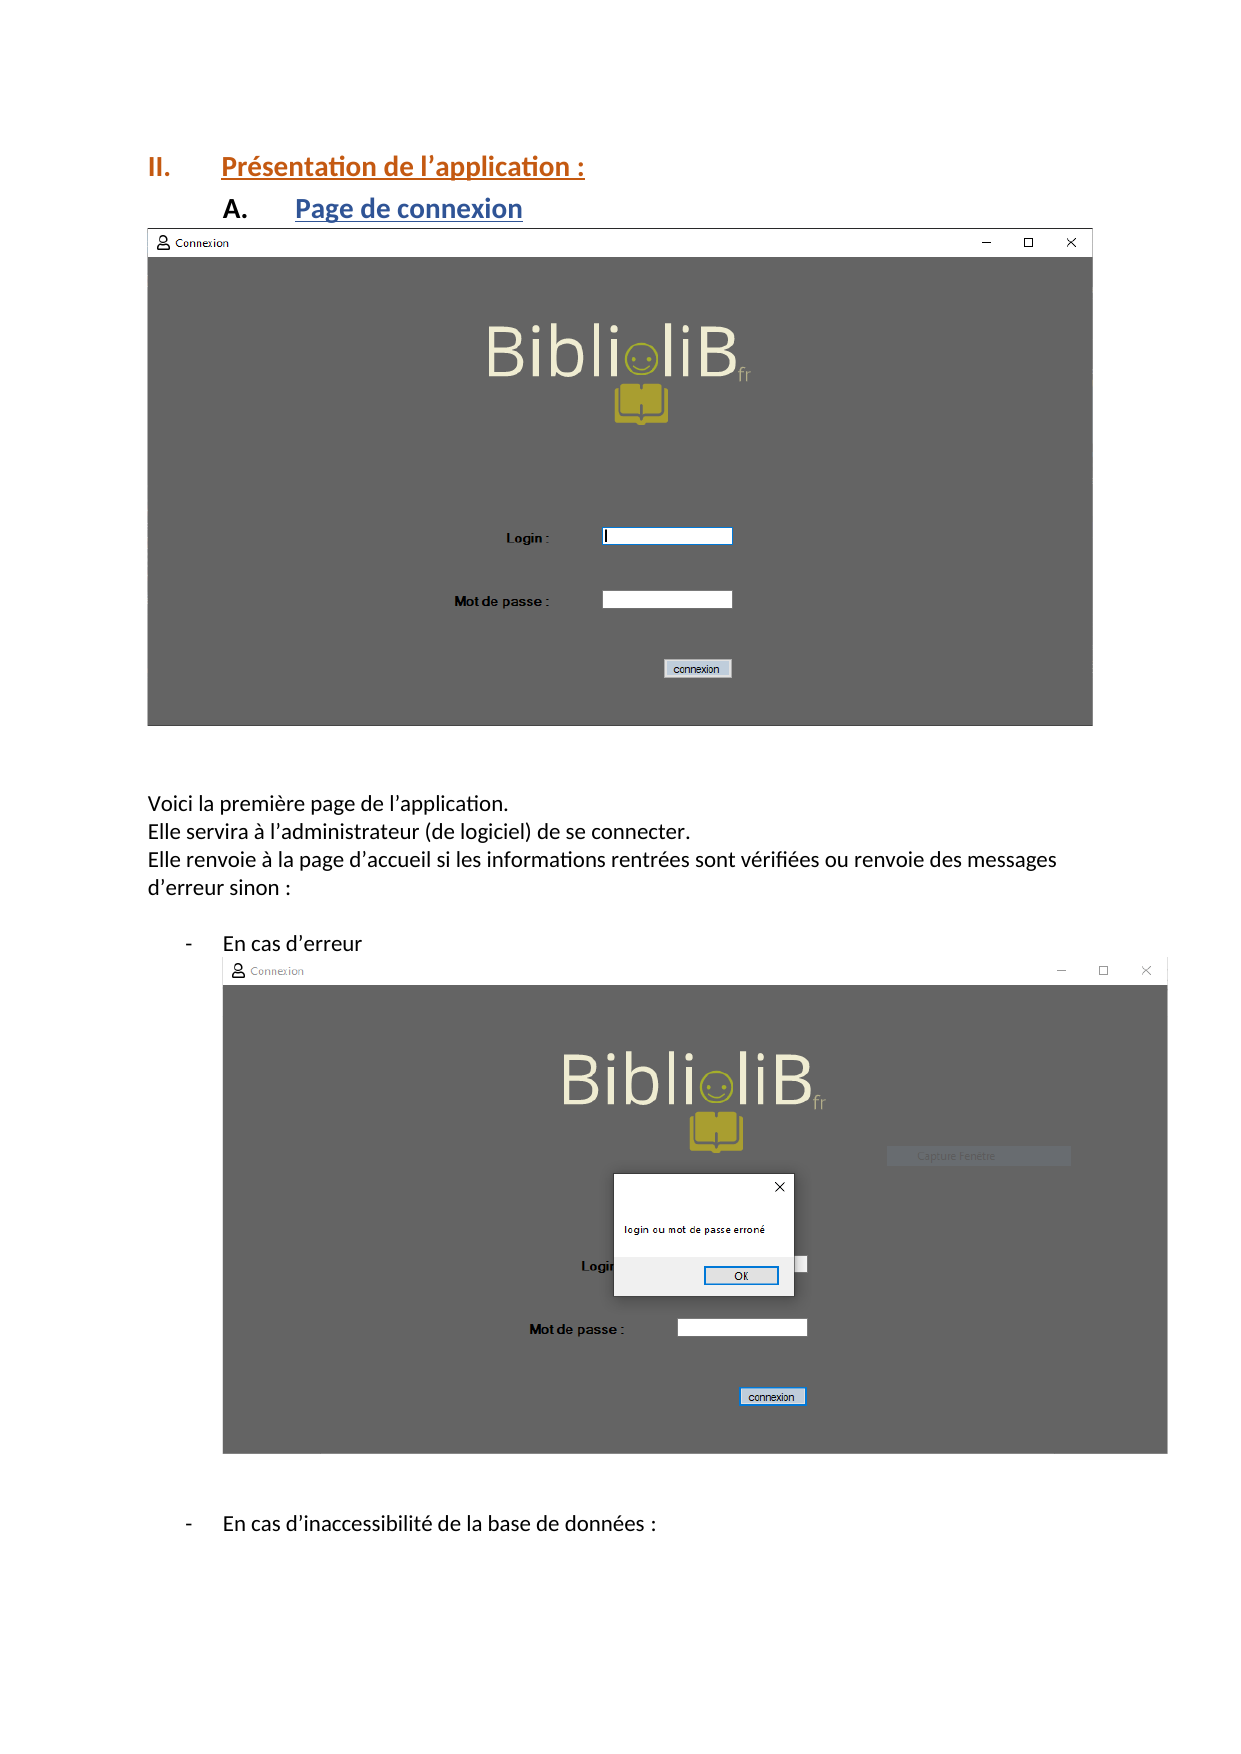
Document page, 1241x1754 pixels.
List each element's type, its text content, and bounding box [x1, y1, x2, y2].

text Elle servira à l’administrateur (de logiciel) de se connecter. [148, 817, 1093, 845]
text Elle renvoie à la page d’accueil si les informations rentrées sont vérifiées ou renvoie des messages d’erreur sinon : [148, 845, 1093, 901]
text Voici la première page de l’application. [148, 789, 1093, 817]
picture [222, 957, 1168, 1454]
picture [147, 228, 1093, 726]
list En cas d’inaccessibilité de la base de données : [185, 1509, 1093, 1538]
subtitle Page de connexion [223, 190, 1093, 226]
subtitle Présentation de l’application : [148, 148, 1093, 183]
list En cas d’erreur [185, 929, 1093, 957]
